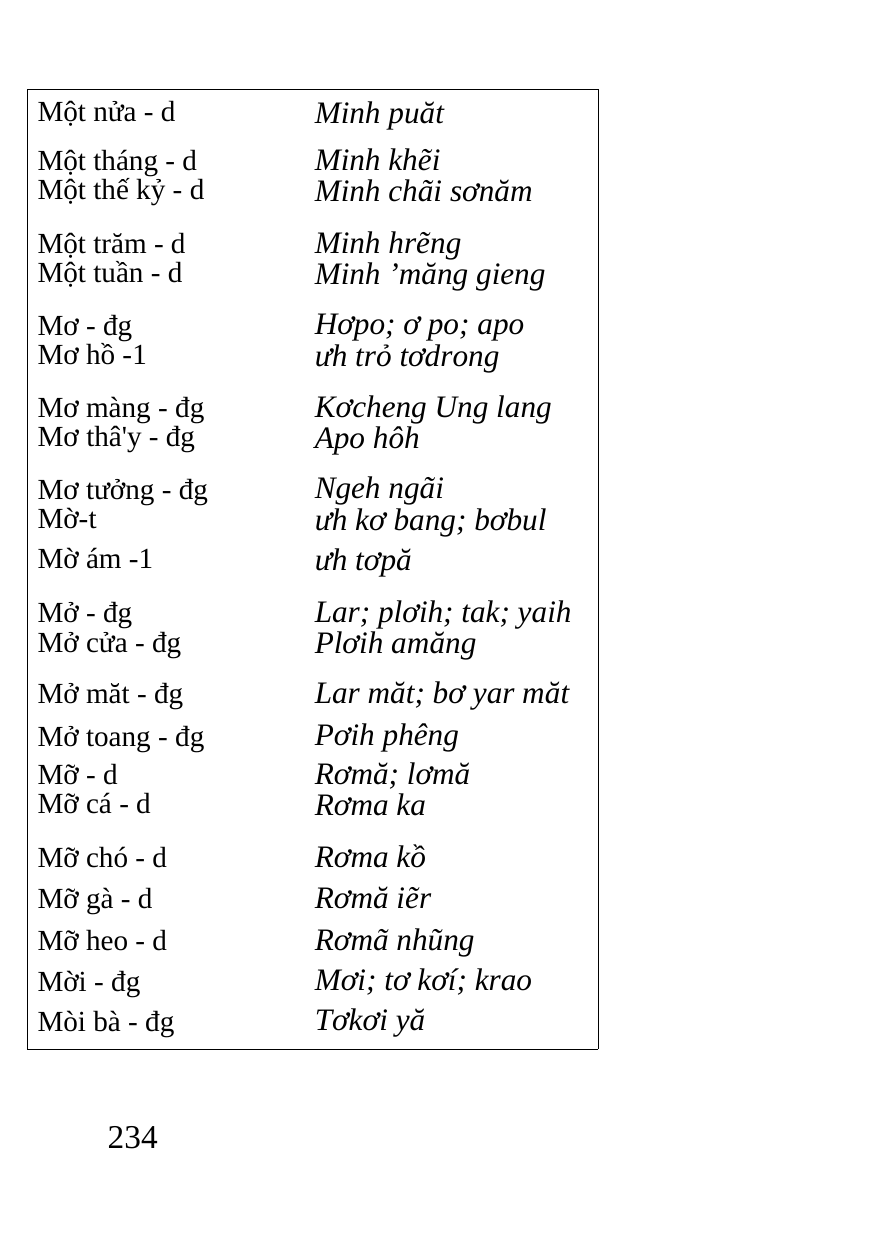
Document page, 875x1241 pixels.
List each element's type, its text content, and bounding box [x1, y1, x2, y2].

table_cell Một tháng - d [36, 135, 263, 176]
table_cell ưh tơpă [264, 546, 598, 587]
table_cell Hơpo; ơ po; apo [264, 301, 598, 341]
table_cell Mở cửa - đg [36, 629, 263, 670]
table_cell Minh hrẽng [264, 217, 598, 259]
table_cell Lar; plơih; tak; yaih [264, 588, 598, 629]
table_header Một nửa - d [36, 98, 263, 135]
table_cell Ngeh ngãi [264, 465, 598, 505]
table_cell Lar măt; bơ yar măt [264, 670, 598, 709]
table_cell Kơcheng Ung lang [264, 381, 598, 423]
table_cell Mỡ cá - d [36, 790, 263, 832]
table_cell ưh kơ bang; bơbul [264, 505, 598, 546]
table_cell Minh khẽi [264, 135, 598, 176]
table_cell Minh ’măng gieng [264, 260, 598, 301]
table_cell Mở măt - đg [36, 670, 263, 709]
table_cell Mở - đg [36, 588, 263, 629]
table_cell Mơ màng - đg [36, 381, 263, 423]
table_cell Pơih phêng [264, 709, 598, 752]
table_cell Mơi; tơ kơí; krao [264, 956, 598, 997]
table_cell Mòi bà - đg [36, 997, 263, 1037]
table_cell Rơma ka [264, 790, 598, 832]
table_cell Mơ thâ'y - đg [36, 423, 263, 464]
table_cell Mỡ gà - d [36, 873, 263, 914]
table_cell Mờ-t [36, 505, 263, 546]
table_cell Mở toang - đg [36, 709, 263, 752]
table_cell Một tuần - d [36, 260, 263, 301]
table_cell Mờ ám -1 [36, 546, 263, 587]
table_cell Apo hôh [264, 423, 598, 464]
table_cell Mơ tưởng - đg [36, 465, 263, 505]
table_cell Mơ - đg [36, 301, 263, 341]
table_cell Minh chãi sơnăm [264, 176, 598, 217]
table_cell Mỡ chó - d [36, 832, 263, 873]
table_cell Rơma kồ [264, 832, 598, 873]
table_cell Rơmã nhũng [264, 915, 598, 956]
table_cell Mỡ heo - d [36, 915, 263, 956]
table_cell Rơmă; lơmă [264, 752, 598, 790]
table_cell ưh trỏ tơdrong [264, 341, 598, 381]
table_cell Mời - đg [36, 956, 263, 997]
table_cell Plơih amăng [264, 629, 598, 670]
table_cell Tơkơi yă [264, 997, 598, 1037]
table_cell Một trăm - d [36, 217, 263, 259]
table_cell Mỡ - d [36, 752, 263, 790]
table_cell Mơ hồ -1 [36, 341, 263, 381]
table_cell Một thế kỷ - d [36, 176, 263, 217]
table_cell Rơmă iẽr [264, 873, 598, 914]
table_header Minh puăt [264, 98, 598, 135]
